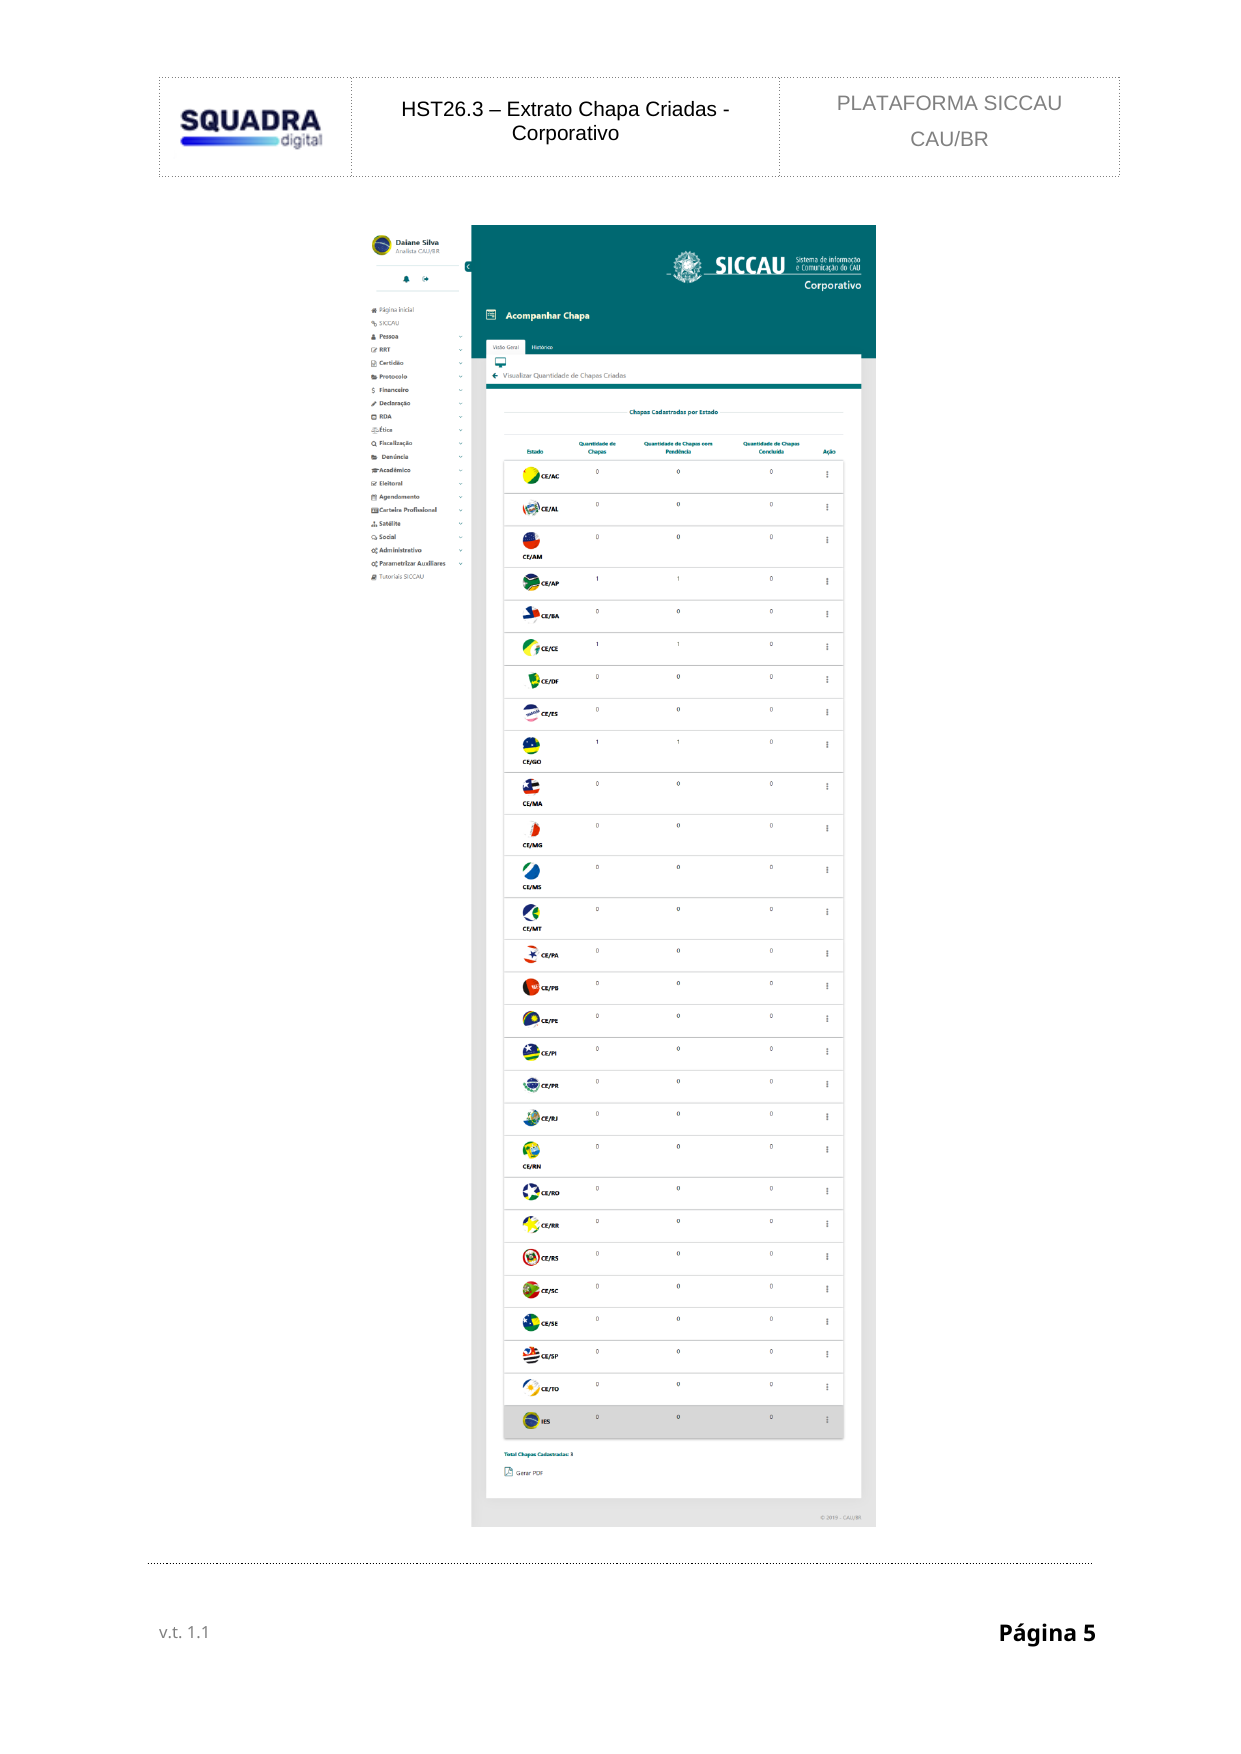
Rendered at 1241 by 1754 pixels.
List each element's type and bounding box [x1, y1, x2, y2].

picture [173, 107, 338, 159]
picture [364, 225, 876, 1527]
